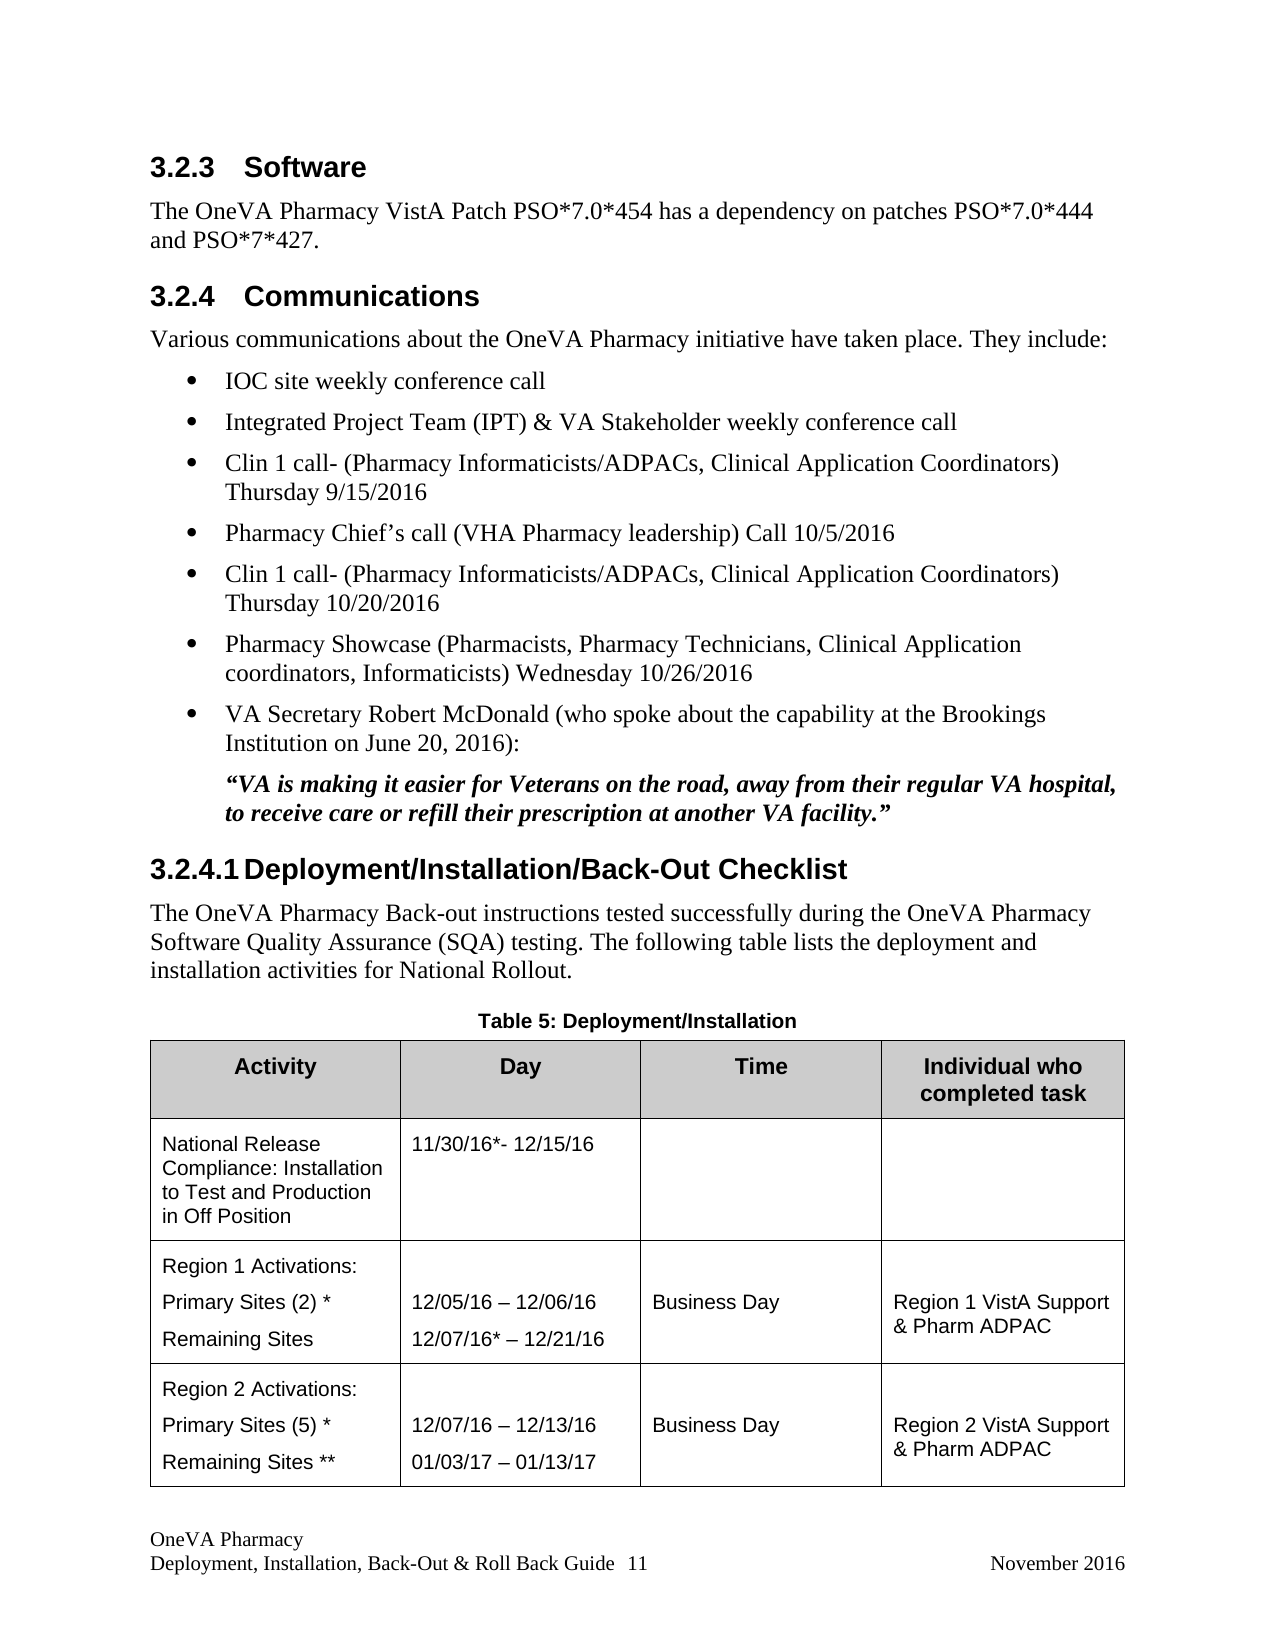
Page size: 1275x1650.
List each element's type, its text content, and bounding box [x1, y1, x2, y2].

table_cell [641, 1119, 881, 1240]
table_cell Region 1 VistA Support & Pharm ADPAC [882, 1241, 1124, 1363]
table_header Time [641, 1041, 881, 1118]
table_cell 12/05/16 – 12/06/16 12/07/16* – 12/21/16 [401, 1241, 640, 1363]
table_header Activity [151, 1041, 400, 1118]
list Clin 1 call- (Pharmacy Informaticists/ADPACs, Clinical Application Coordinators) Thursday 10/20/2016 [187, 559, 1125, 617]
text The OneVA Pharmacy VistA Patch PSO*7.0*454 has a dependency on patches PSO*7.0*444 and PSO*7*427. [150, 196, 1125, 253]
text “VA is making it easier for Veterans on the road, away from their regular VA hospital, to receive care or refill their prescription at another VA facility.” [225, 769, 1125, 827]
table_cell Region 2 Activations: Primary Sites (5) * Remaining Sites ** [151, 1364, 400, 1486]
table_cell Business Day [641, 1364, 881, 1486]
text Various communications about the OneVA Pharmacy initiative have taken place. They include: [150, 324, 1125, 353]
table_cell Business Day [641, 1241, 881, 1363]
subtitle Communications [150, 278, 1125, 312]
table_cell Region 1 Activations: Primary Sites (2) * Remaining Sites [151, 1241, 400, 1363]
table_cell 12/07/16 – 12/13/16 01/03/17 – 01/13/17 [401, 1364, 640, 1486]
list Pharmacy Showcase (Pharmacists, Pharmacy Technicians, Clinical Application coordinators, Informaticists) Wednesday 10/26/2016 [187, 629, 1125, 687]
table_cell Region 2 VistA Support & Pharm ADPAC [882, 1364, 1124, 1486]
table_cell 11/30/16*- 12/15/16 [401, 1119, 640, 1240]
table_cell National Release Compliance: Installation to Test and Production in Off Position [151, 1119, 400, 1240]
list Pharmacy Chief’s call (VHA Pharmacy leadership) Call 10/5/2016 [187, 518, 1125, 547]
subtitle Deployment/Installation/Back-Out Checklist [150, 852, 1125, 886]
list VA Secretary Robert McDonald (who spoke about the capability at the Brookings Institution on June 20, 2016): [187, 699, 1125, 757]
list Clin 1 call- (Pharmacy Informaticists/ADPACs, Clinical Application Coordinators) Thursday 9/15/2016 [187, 448, 1125, 506]
table_header Individual who completed task [882, 1041, 1124, 1118]
list IOC site weekly conference call [187, 366, 1125, 394]
text The OneVA Pharmacy Back-out instructions tested successfully during the OneVA Pharmacy Software Quality Assurance (SQA) testing. The following table lists the deployment and installation activities for National Rollout. [150, 898, 1125, 984]
table_cell [882, 1119, 1124, 1240]
subtitle Software [150, 150, 1125, 183]
list Integrated Project Team (IPT) & VA Stakeholder weekly conference call [187, 407, 1125, 436]
table_header Day [401, 1041, 640, 1118]
